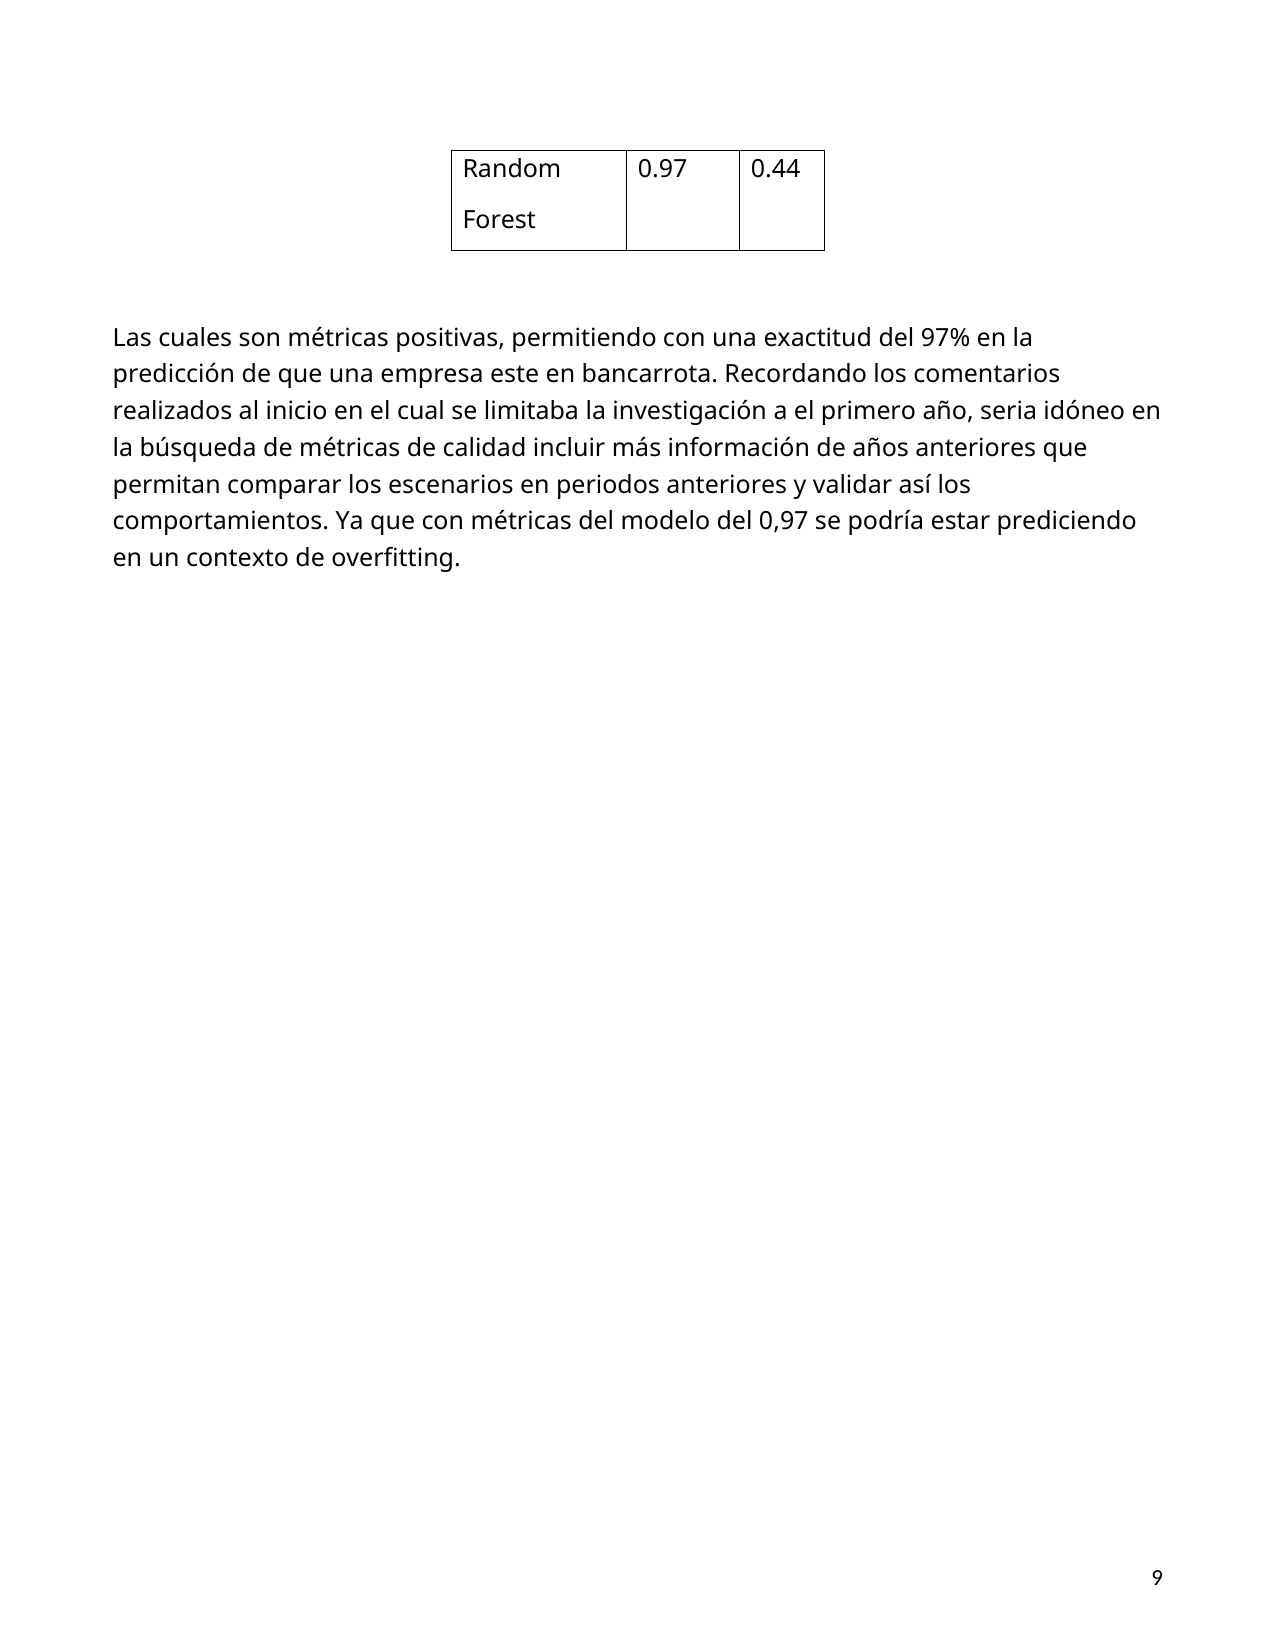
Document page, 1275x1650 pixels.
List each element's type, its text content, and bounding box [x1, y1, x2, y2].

table_cell 0.44 [740, 151, 824, 250]
text Las cuales son métricas positivas, permitiendo con una exactitud del 97% en la predicción de que una empresa este en bancarrota. Recordando los comentarios realizados al inicio en el cual se limitaba la investigación a el primero año, seria idóneo en la búsqueda de métricas de calidad incluir más información de años anteriores que permitan comparar los escenarios en periodos anteriores y validar así los comportamientos. Ya que con métricas del modelo del 0,97 se podría estar prediciendo en un contexto de overfitting. [112, 319, 1162, 574]
table_cell Random Forest [452, 151, 626, 250]
table_cell 0.97 [627, 151, 739, 250]
